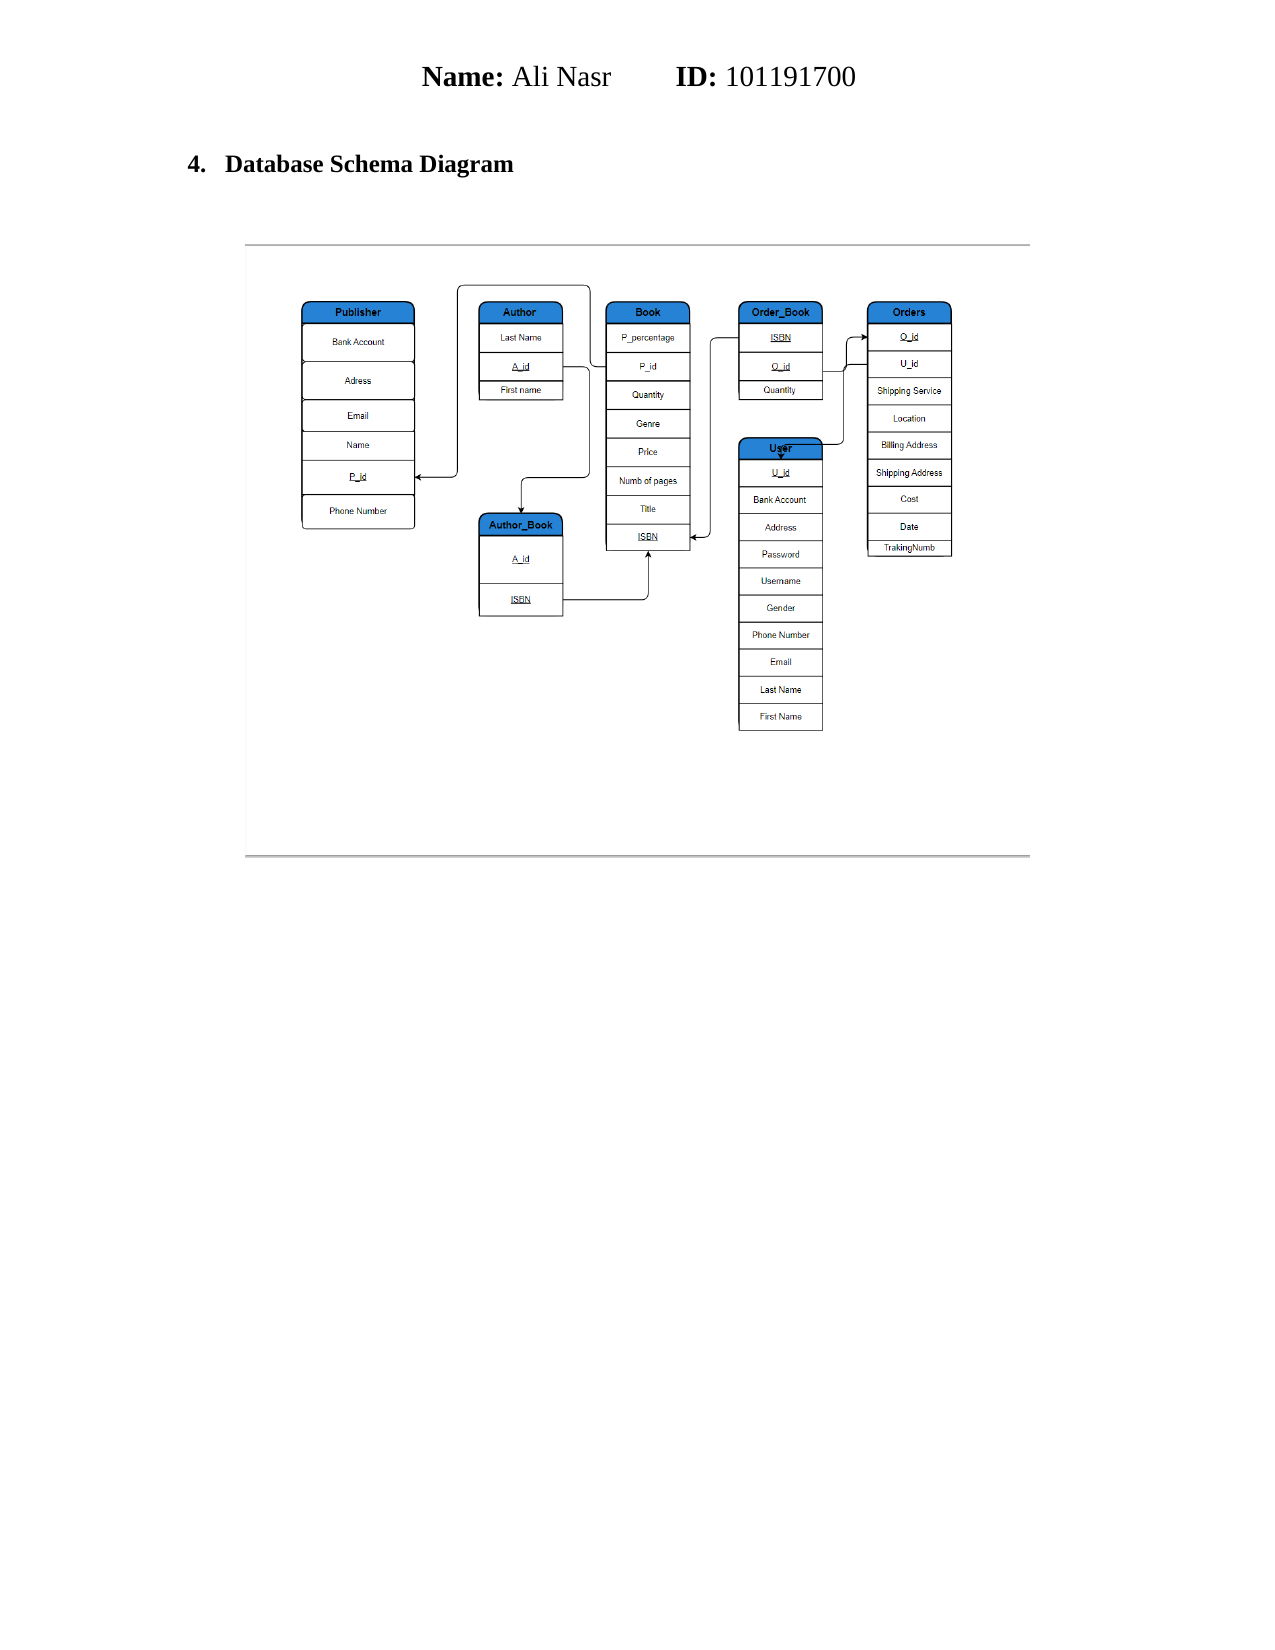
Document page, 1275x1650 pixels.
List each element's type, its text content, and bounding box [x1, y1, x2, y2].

picture [245, 244, 1030, 858]
list Database Schema Diagram [187, 149, 1125, 178]
